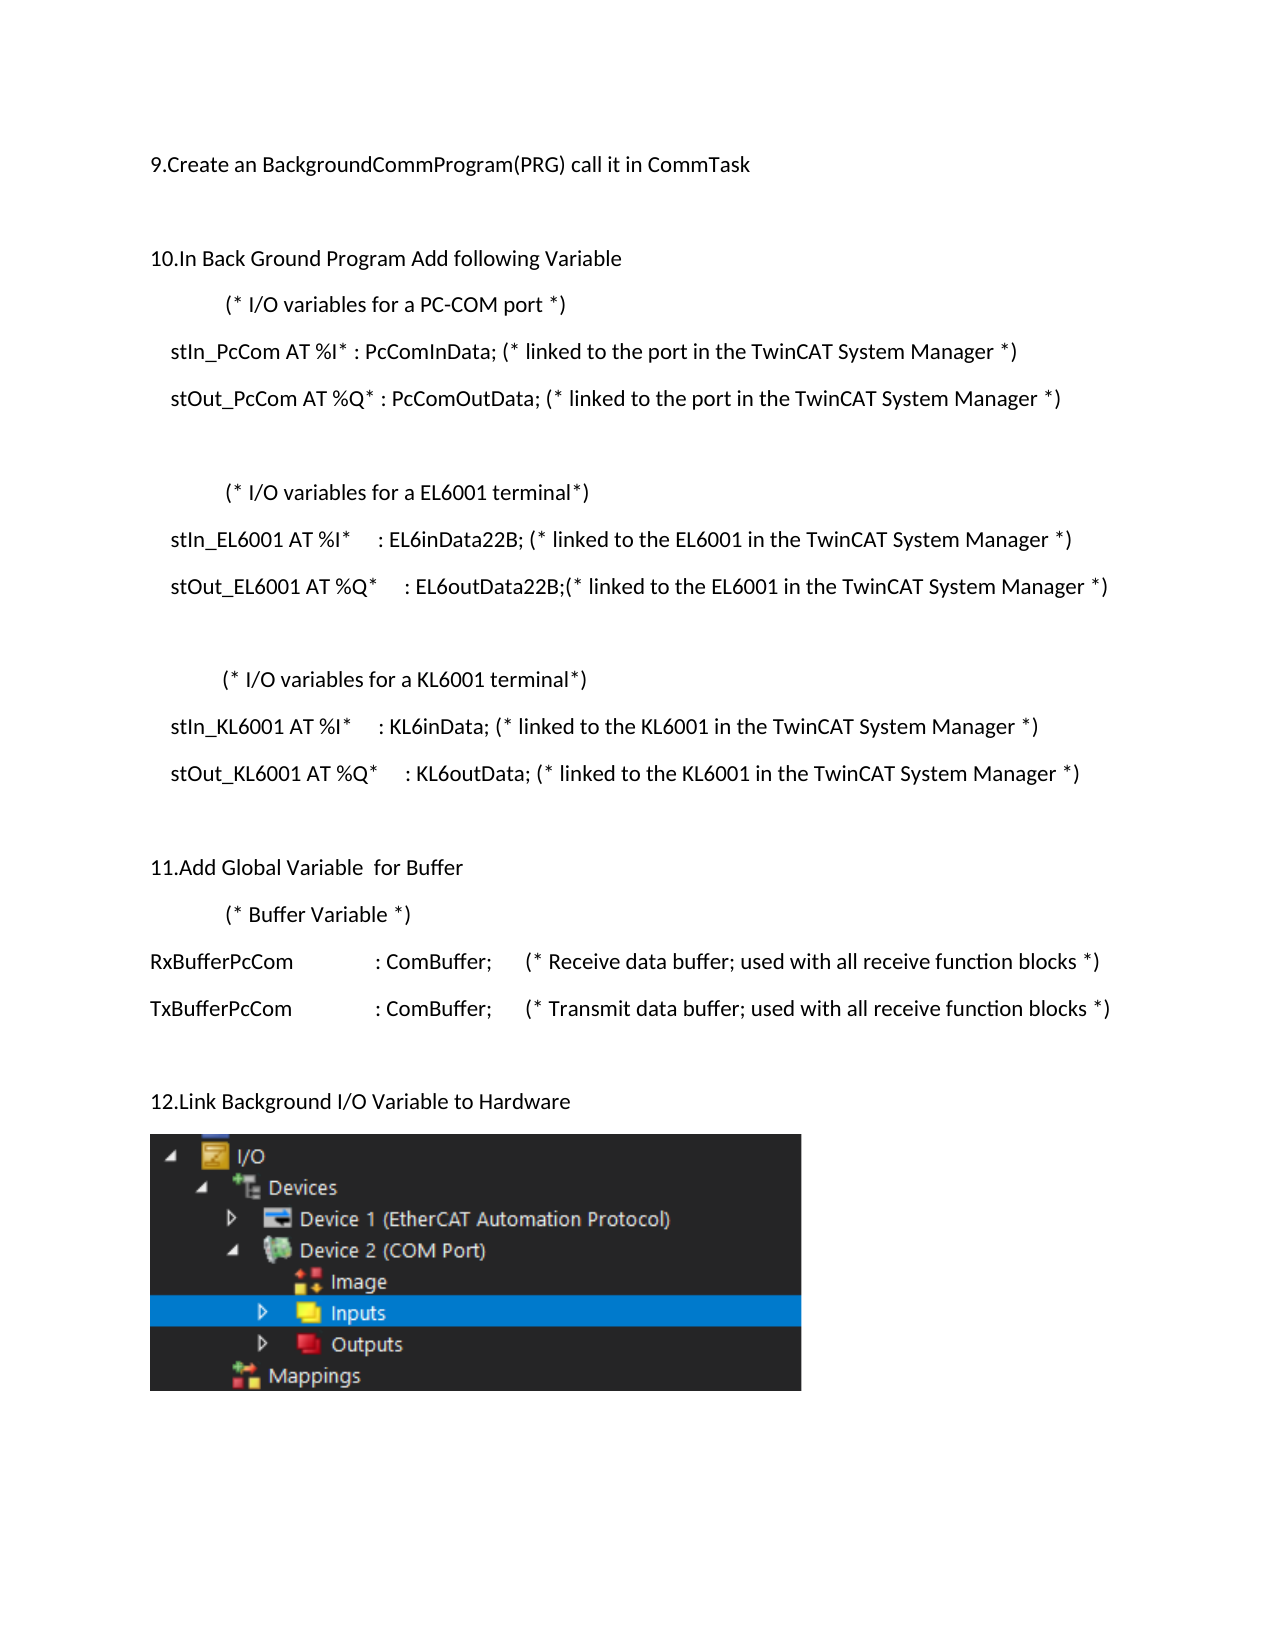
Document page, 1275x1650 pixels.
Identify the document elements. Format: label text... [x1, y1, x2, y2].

text stOut_EL6001 AT %Q* : EL6outData22B;(* linked to the EL6001 in the TwinCAT System Manager *) [150, 572, 1125, 600]
text stOut_KL6001 AT %Q* : KL6outData; (* linked to the KL6001 in the TwinCAT System Manager *) [150, 759, 1125, 787]
text (* I/O variables for a EL6001 terminal*) [150, 478, 1125, 506]
text 10.In Back Ground Program Add following Variable [150, 244, 1125, 272]
text (* I/O variables for a PC-COM port *) [150, 291, 1125, 319]
text 9.Create an BackgroundCommProgram(PRG) call it in CommTask [150, 150, 1125, 178]
text stIn_KL6001 AT %I* : KL6inData; (* linked to the KL6001 in the TwinCAT System Manager *) [150, 712, 1125, 741]
text stOut_PcCom AT %Q* : PcComOutData; (* linked to the port in the TwinCAT System Manager *) [150, 384, 1125, 412]
text RxBufferPcCom : ComBuffer; (* Receive data buffer; used with all receive function blocks *) [150, 947, 1125, 975]
text stIn_EL6001 AT %I* : EL6inData22B; (* linked to the EL6001 in the TwinCAT System Manager *) [150, 525, 1125, 553]
text (* I/O variables for a KL6001 terminal*) [150, 666, 1125, 694]
text 11.Add Global Variable for Buffer [150, 853, 1125, 881]
text (* Buffer Variable *) [150, 900, 1125, 928]
text TxBufferPcCom : ComBuffer; (* Transmit data buffer; used with all receive function blocks *) [150, 994, 1125, 1022]
text stIn_PcCom AT %I* : PcComInData; (* linked to the port in the TwinCAT System Manager *) [150, 337, 1125, 366]
text 12.Link Background I/O Variable to Hardware [150, 1087, 1125, 1116]
picture [150, 1134, 802, 1391]
